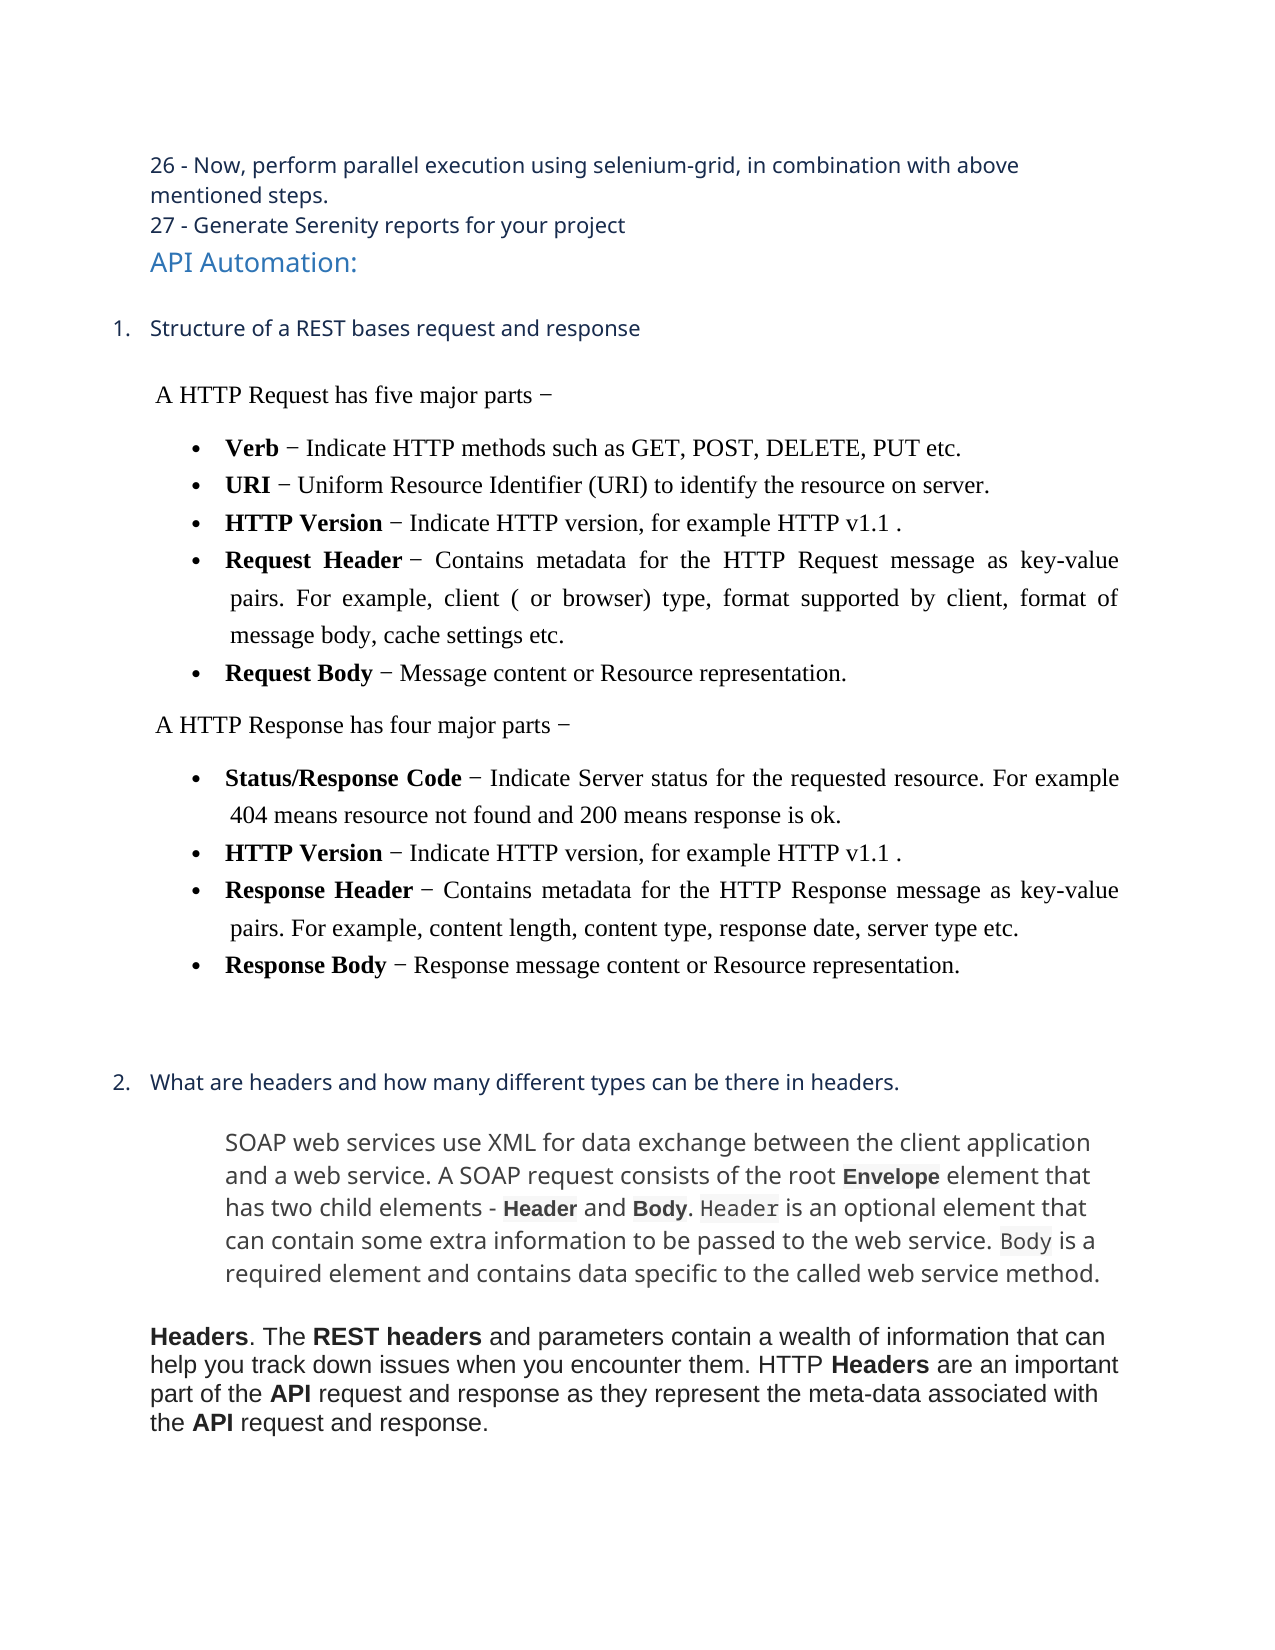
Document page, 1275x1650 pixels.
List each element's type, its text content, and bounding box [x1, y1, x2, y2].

text A HTTP Request has five major parts − [155, 371, 1120, 409]
list HTTP Version − Indicate HTTP version, for example HTTP v1.1 . [192, 829, 1120, 866]
list What are headers and how many different types can be there in headers. [112, 1067, 1125, 1097]
list HTTP Version − Indicate HTTP version, for example HTTP v1.1 . [192, 499, 1120, 536]
list Request Header − Contains metadata for the HTTP Request message as key-value pairs. For example, client ( or browser) type, format supported by client, format of message body, cache settings etc. [192, 536, 1120, 649]
list URI − Uniform Resource Identifier (URI) to identify the resource on server. [192, 461, 1120, 499]
list Verb − Indicate HTTP methods such as GET, POST, DELETE, PUT etc. [192, 424, 1120, 461]
list SOAP web services use XML for data exchange between the client application and a web service. A SOAP request consists of the root Envelope element that has two child elements - Header and Body. Header is an optional element that can contain some extra information to be passed to the web service. Body is a required element and contains data specific to the called web service method. [225, 1126, 1125, 1289]
list Status/Response Code − Indicate Server status for the requested resource. For example 404 means resource not found and 200 means response is ok. [192, 754, 1120, 829]
text A HTTP Response has four major parts − [155, 701, 1120, 739]
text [150, 150, 1125, 239]
list Structure of a REST bases request and response [112, 312, 1125, 342]
list Response Header − Contains metadata for the HTTP Response message as key-value pairs. For example, content length, content type, response date, server type etc. [192, 866, 1120, 941]
subtitle API Automation: [150, 243, 1125, 280]
list Response Body − Response message content or Resource representation. [192, 941, 1120, 979]
text Headers. The REST headers and parameters contain a wealth of information that can help you track down issues when you encounter them. HTTP Headers are an important part of the API request and response as they represent the meta-data associated with the API request and response. [150, 1322, 1125, 1437]
list Request Body − Message content or Resource representation. [192, 649, 1120, 686]
